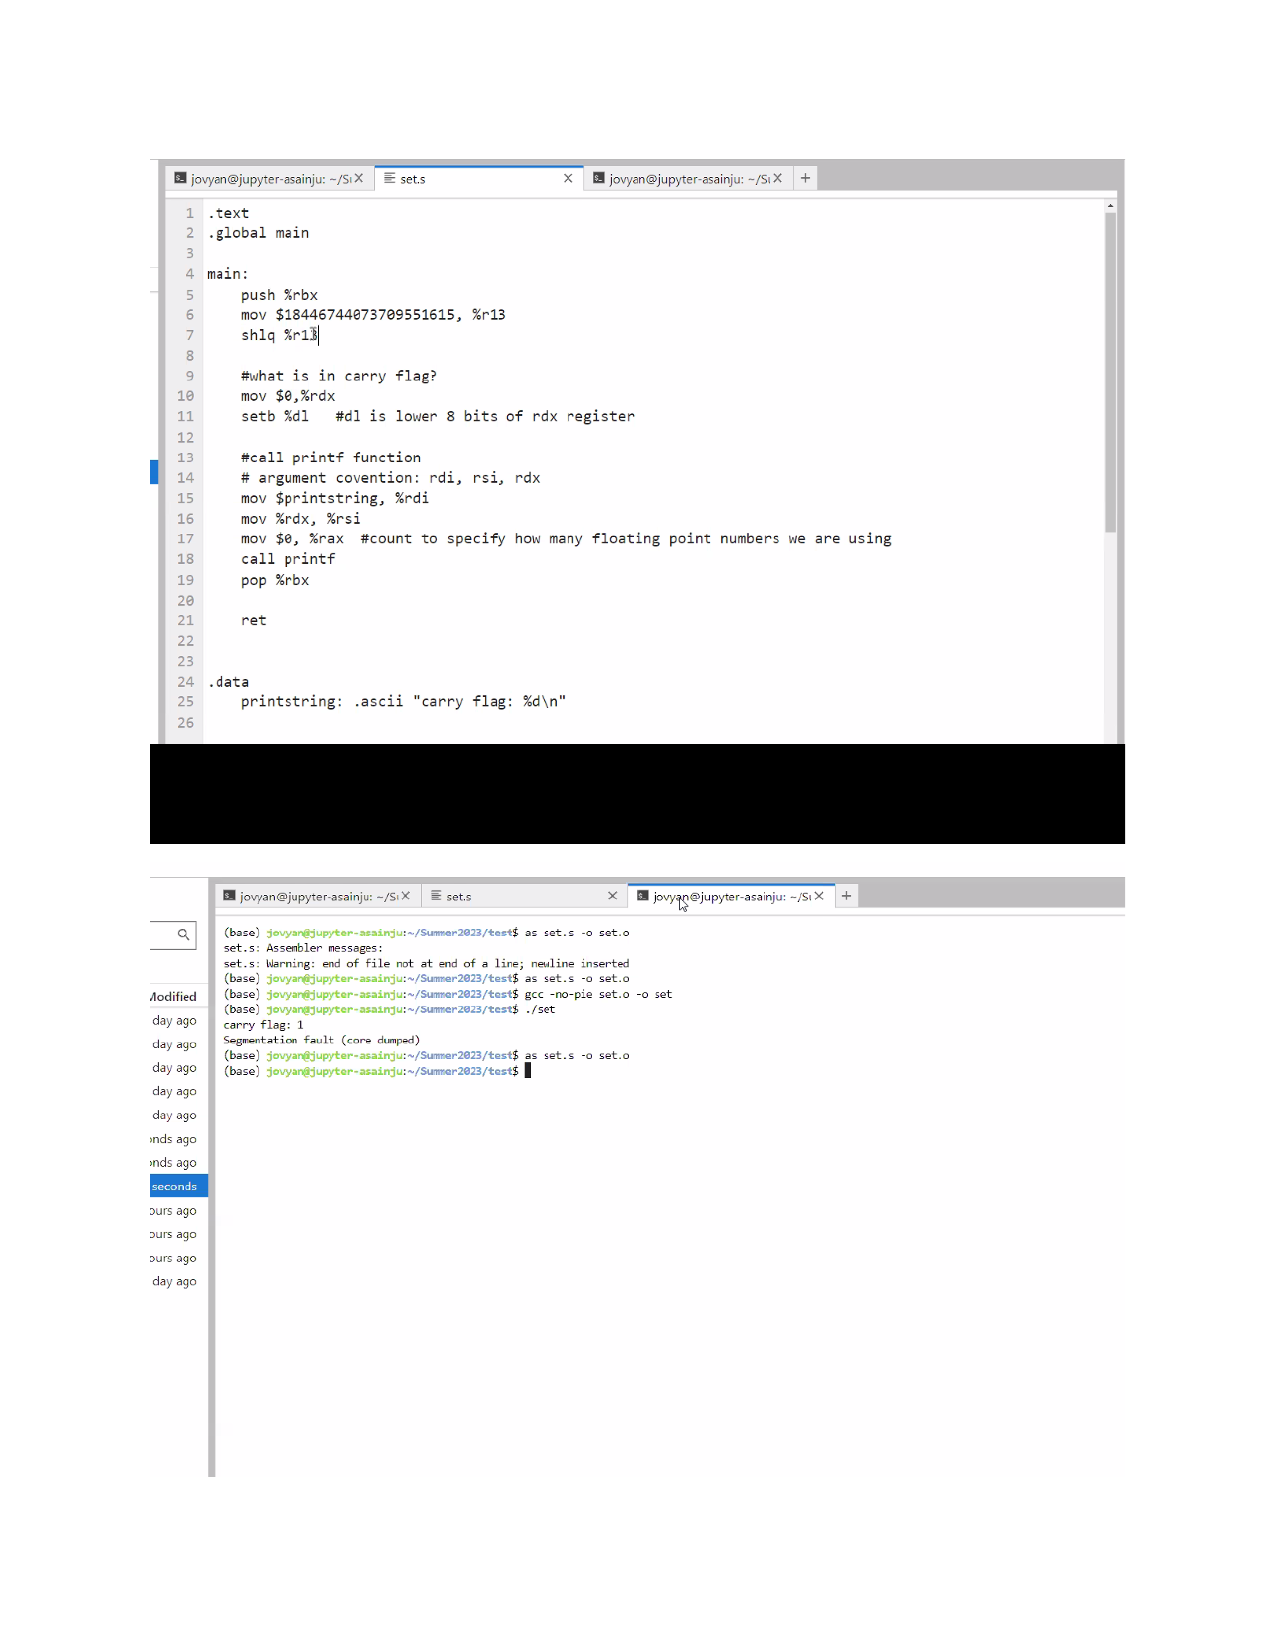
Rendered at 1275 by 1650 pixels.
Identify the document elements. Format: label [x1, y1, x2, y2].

picture [150, 150, 1125, 844]
picture [150, 862, 1125, 1477]
